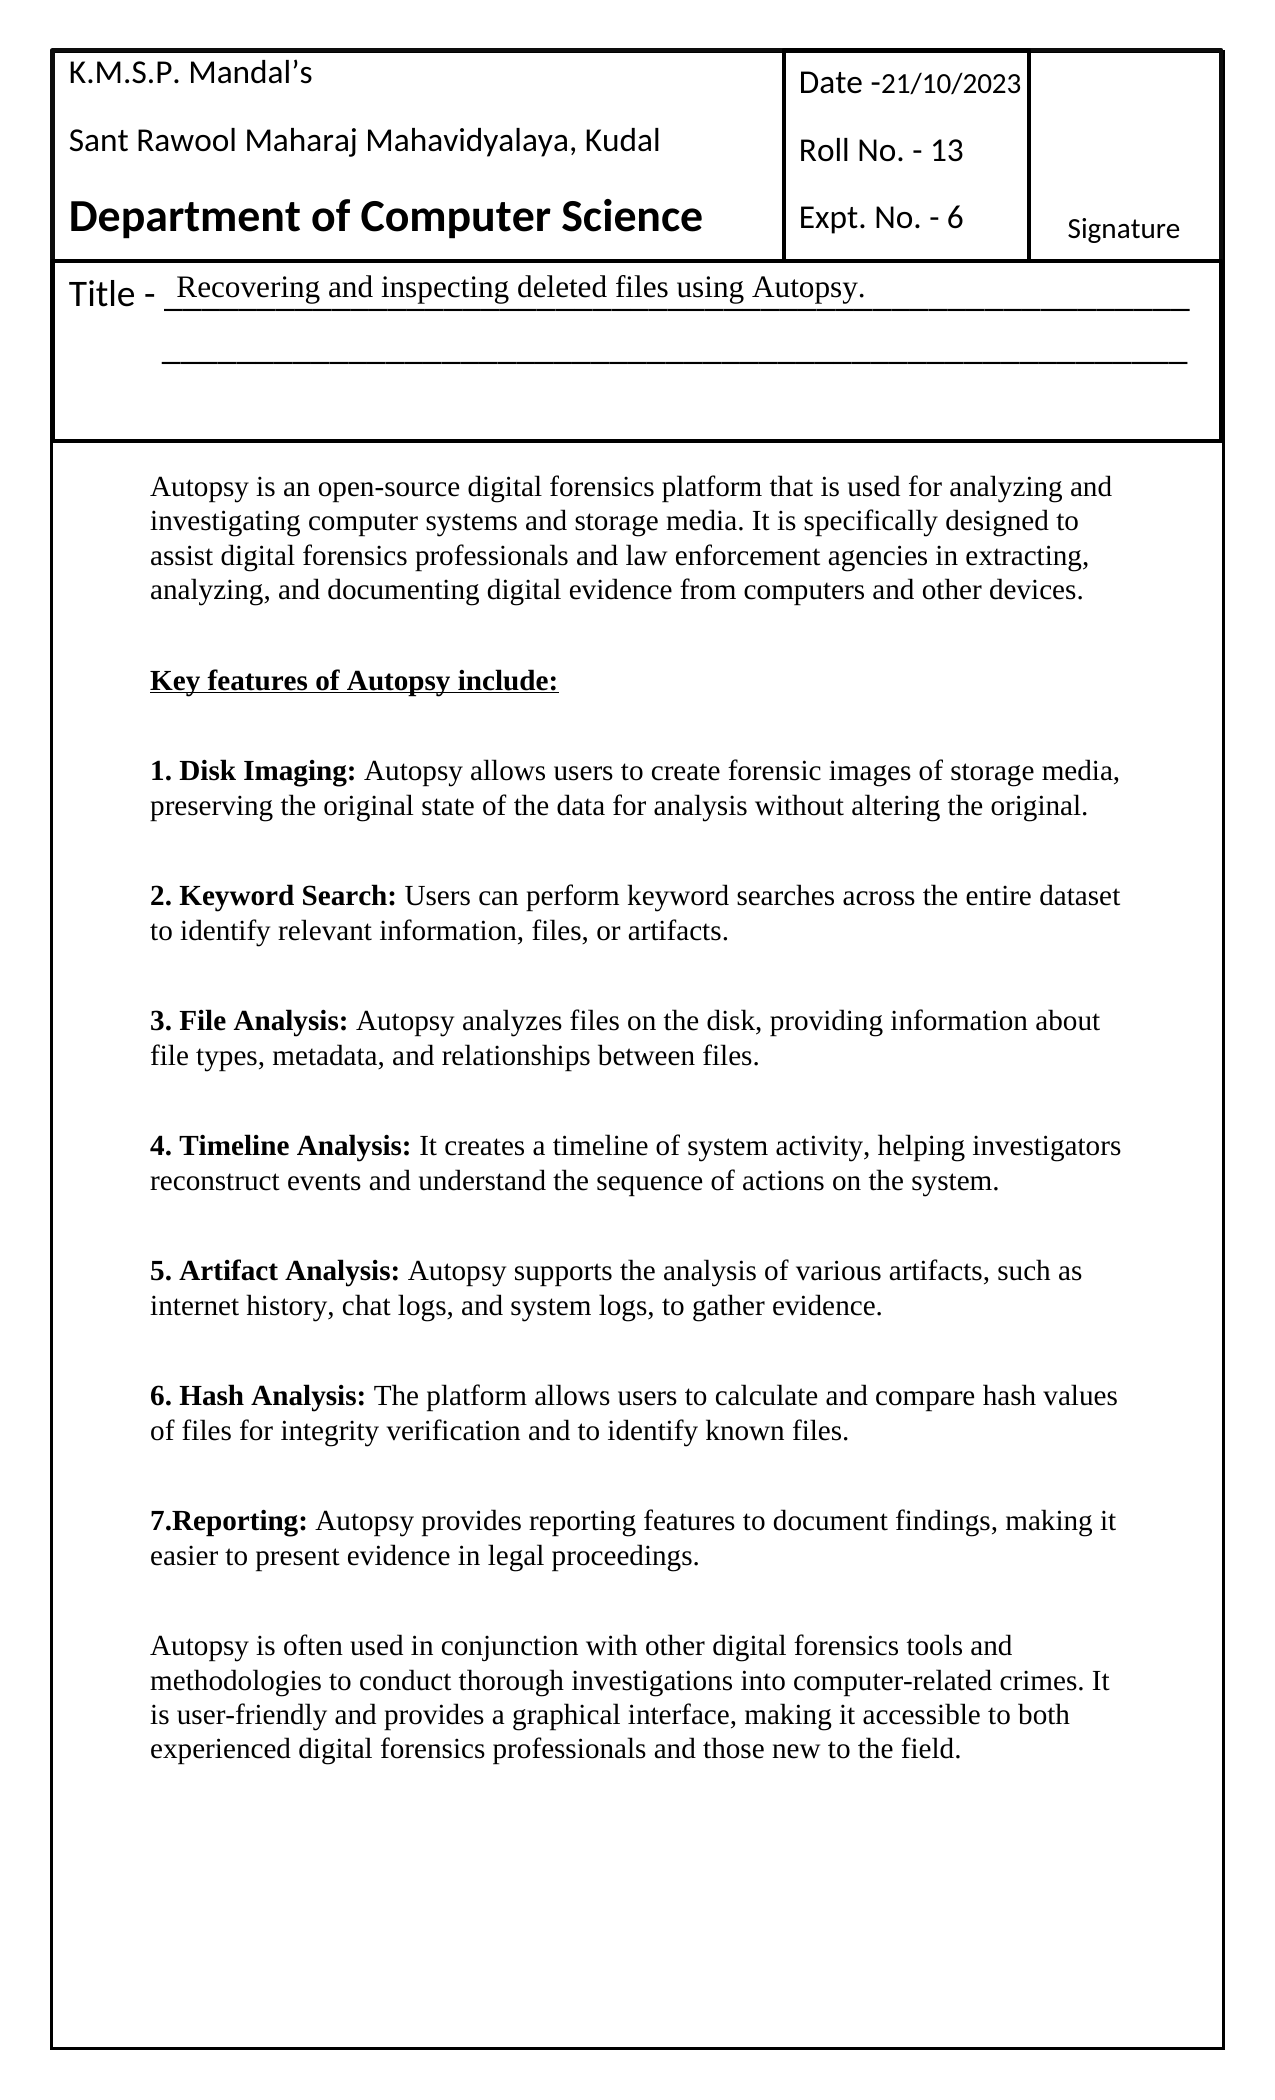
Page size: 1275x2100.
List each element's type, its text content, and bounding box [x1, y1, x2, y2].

text 4. Timeline Analysis: It creates a timeline of system activity, helping investigators reconstruct events and understand the sequence of actions on the system. [150, 1127, 1125, 1196]
text 7.Reporting: Autopsy provides reporting features to document findings, making it easier to present evidence in legal proceedings. [150, 1502, 1125, 1571]
text Autopsy is an open-source digital forensics platform that is used for analyzing and investigating computer systems and storage media. It is specifically designed to assist digital forensics professionals and law enforcement agencies in extracting, analyzing, and documenting digital evidence from computers and other devices. [150, 468, 1125, 606]
text 3. File Analysis: Autopsy analyzes files on the disk, providing information about file types, metadata, and relationships between files. [150, 1002, 1125, 1071]
text Key features of Autopsy include: [150, 662, 1125, 696]
text Autopsy is often used in conjunction with other digital forensics tools and methodologies to conduct thorough investigations into computer-related crimes. It is user-friendly and provides a graphical interface, making it accessible to both experienced digital forensics professionals and those new to the field. [150, 1627, 1125, 1765]
text 1. Disk Imaging: Autopsy allows users to create forensic images of storage media, preserving the original state of the data for analysis without altering the original. [150, 752, 1125, 821]
text 2. Keyword Search: Users can perform keyword searches across the entire dataset to identify relevant information, files, or artifacts. [150, 877, 1125, 946]
text 5. Artifact Analysis: Autopsy supports the analysis of various artifacts, such as internet history, chat logs, and system logs, to gather evidence. [150, 1252, 1125, 1321]
text 6. Hash Analysis: The platform allows users to calculate and compare hash values of files for integrity verification and to identify known files. [150, 1377, 1125, 1446]
